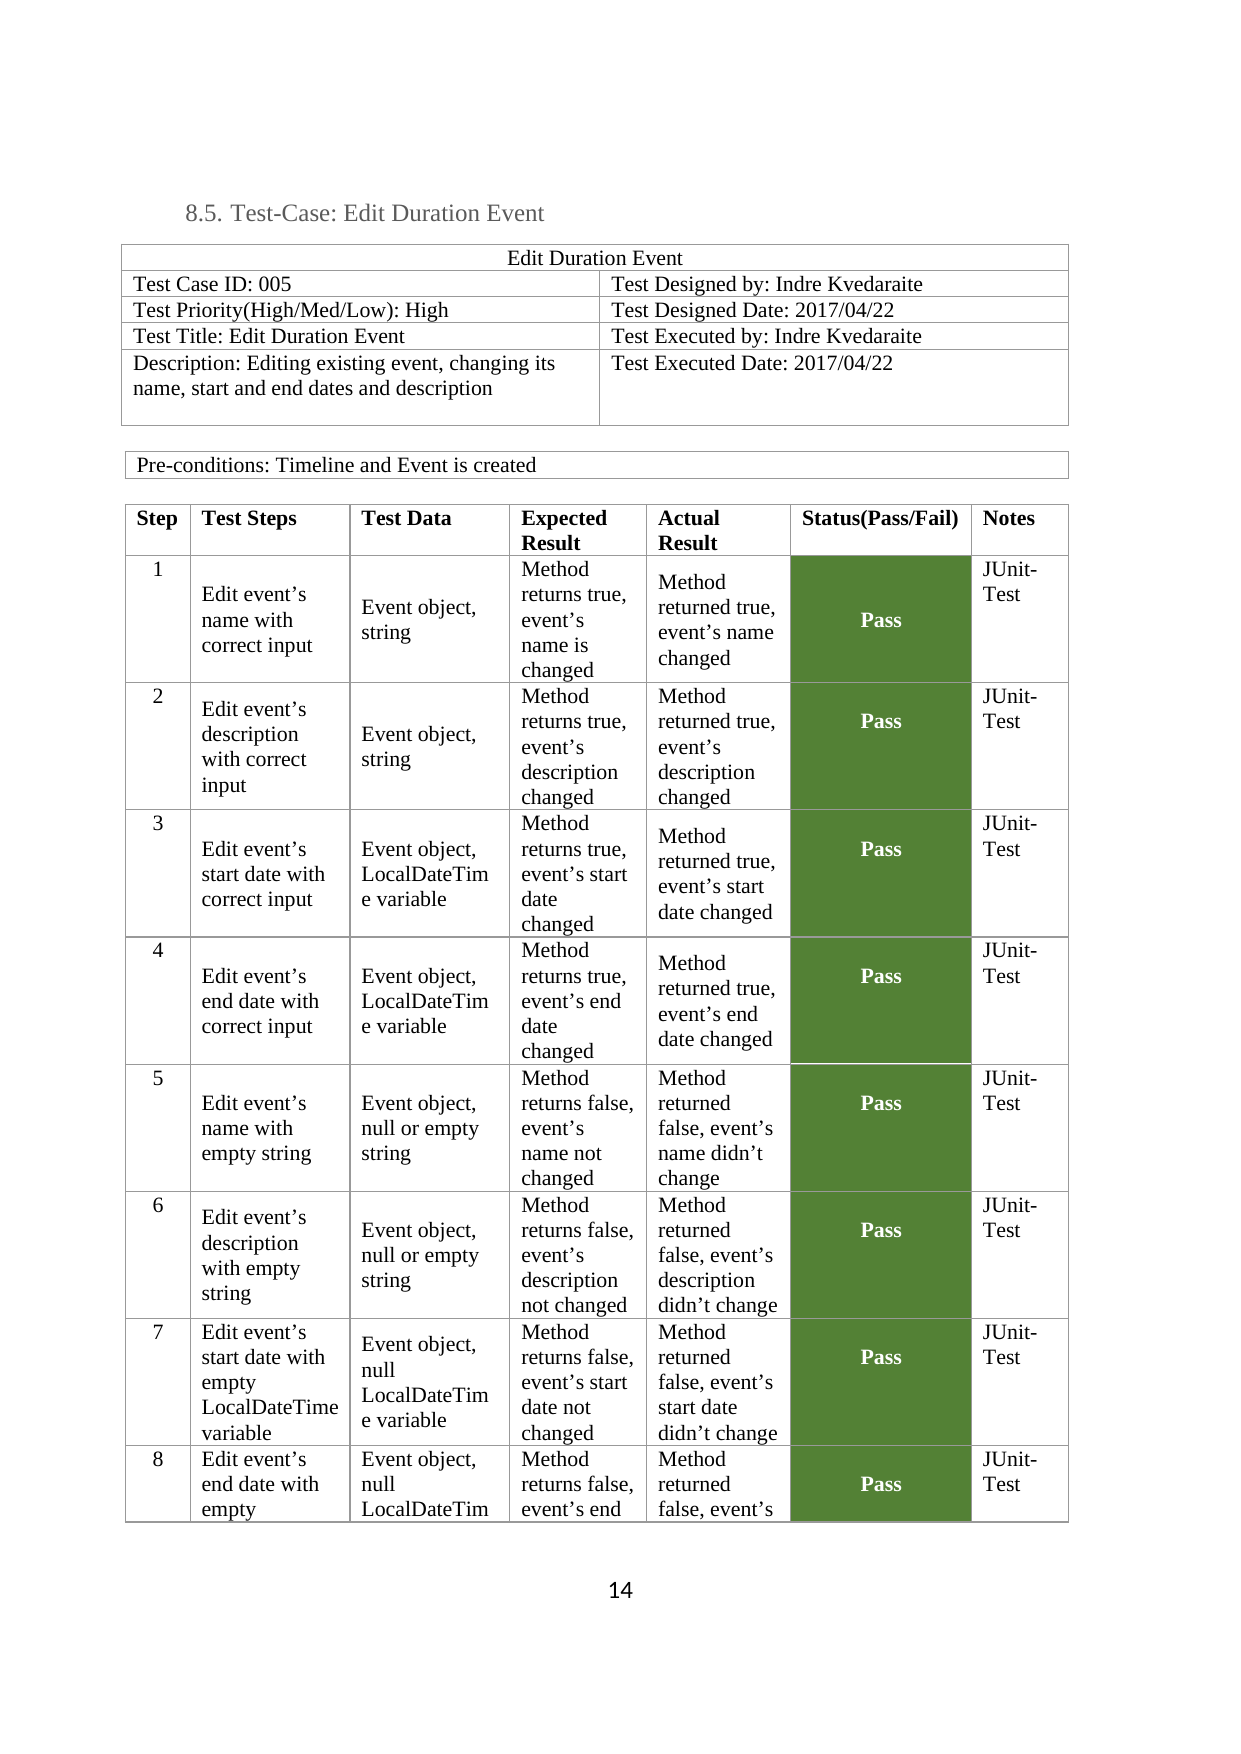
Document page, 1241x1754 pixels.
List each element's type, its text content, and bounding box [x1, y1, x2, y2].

table_header Test Steps [191, 505, 349, 555]
table_cell Pass [791, 1319, 971, 1445]
table_cell Event object, string [351, 556, 509, 682]
table_cell 4 [126, 938, 190, 1063]
table_header Step [126, 505, 190, 555]
table_cell Pass [791, 556, 971, 682]
table_cell Pass [791, 810, 971, 936]
table_cell Event object, LocalDateTime variable [351, 810, 509, 936]
table_cell Pass [791, 938, 971, 1063]
table_cell Description: Editing existing event, changing its name, start and end dates and description [122, 350, 599, 425]
table_cell Test Executed by: Indre Kvedaraite [600, 323, 1068, 348]
table_header Pre-conditions: Timeline and Event is created [126, 452, 1068, 477]
table_cell Test Designed by: Indre Kvedaraite [600, 271, 1068, 296]
table_cell Method returns true, event’s end date changed [510, 938, 646, 1063]
table_cell Event object, null LocalDateTime variable [351, 1446, 509, 1521]
table_cell Pass [791, 683, 971, 809]
table_cell Test Priority(High/Med/Low): High [122, 297, 599, 322]
table_cell Edit event’s name with correct input [191, 556, 349, 682]
table_cell Event object, null or empty string [351, 1192, 509, 1318]
table_header Actual Result [647, 505, 790, 555]
table_cell Method returns true, event’s description changed [510, 683, 646, 809]
table_cell JUnit-Test [972, 683, 1068, 809]
table_cell JUnit-Test [972, 810, 1068, 936]
table_cell Test Case ID: 005 [122, 271, 599, 296]
table_cell Method returned true, event’s description changed [647, 683, 790, 809]
table_cell Edit event’s description with empty string [191, 1192, 349, 1318]
table_cell Method returned true, event’s name changed [647, 556, 790, 682]
table_cell 2 [126, 683, 190, 809]
table_cell 6 [126, 1192, 190, 1318]
table_cell Method returned true, event’s end date changed [647, 938, 790, 1063]
table_cell JUnit-Test [972, 1192, 1068, 1318]
table_cell Method returned true, event’s start date changed [647, 810, 790, 936]
table_cell Method returns false, event’s description not changed [510, 1192, 646, 1318]
table_cell Event object, null or empty string [351, 1065, 509, 1191]
table_cell Pass [791, 1192, 971, 1318]
table_cell Event object, null LocalDateTime variable [351, 1319, 509, 1445]
table_header Expected Result [510, 505, 646, 555]
table_header Test Data [351, 505, 509, 555]
table_cell Edit event’s start date with correct input [191, 810, 349, 936]
table_cell Method returned false, event’s name didn’t change [647, 1065, 790, 1191]
table_cell 8 [126, 1446, 190, 1521]
table_cell JUnit-Test [972, 556, 1068, 682]
table_cell Method returned false, event’s end date didn’t change [647, 1446, 790, 1521]
table_cell Pass [791, 1065, 971, 1191]
table_cell Edit event’s end date with correct input [191, 938, 349, 1063]
table_cell Pass [791, 1446, 971, 1521]
table_cell Method returns false, event’s end date not changed [510, 1446, 646, 1521]
table_cell 7 [126, 1319, 190, 1445]
table_header Notes [972, 505, 1068, 555]
table_cell Method returns false, event’s start date not changed [510, 1319, 646, 1445]
table_cell 5 [126, 1065, 190, 1191]
table_cell Event object, LocalDateTime variable [351, 938, 509, 1063]
table_cell 1 [126, 556, 190, 682]
table_cell Method returned false, event’s start date didn’t change [647, 1319, 790, 1445]
table_cell Edit event’s start date with empty LocalDateTime variable [191, 1319, 349, 1445]
table_cell Method returns true, event’s start date changed [510, 810, 646, 936]
table_cell JUnit-Test [972, 1065, 1068, 1191]
table_cell Event object, string [351, 683, 509, 809]
table_cell JUnit-Test [972, 938, 1068, 1063]
table_cell Method returned false, event’s description didn’t change [647, 1192, 790, 1318]
table_cell Edit event’s name with empty string [191, 1065, 349, 1191]
table_cell Edit event’s end date with empty LocalDateTime variable [191, 1446, 349, 1521]
table_cell JUnit-Test [972, 1446, 1068, 1521]
table_cell Test Executed Date: 2017/04/22 [600, 350, 1068, 425]
table_cell Edit event’s description with correct input [191, 683, 349, 809]
table_cell Test Designed Date: 2017/04/22 [600, 297, 1068, 322]
table_header Edit Duration Event [122, 245, 1068, 270]
table_header Status(Pass/Fail) [791, 505, 971, 555]
table_cell JUnit-Test [972, 1319, 1068, 1445]
table_cell Method returns false, event’s name not changed [510, 1065, 646, 1191]
table_cell Method returns true, event’s name is changed [510, 556, 646, 682]
subtitle Test-Case: Edit Duration Event [185, 198, 1092, 227]
table_cell Test Title: Edit Duration Event [122, 323, 599, 348]
table_cell 3 [126, 810, 190, 936]
